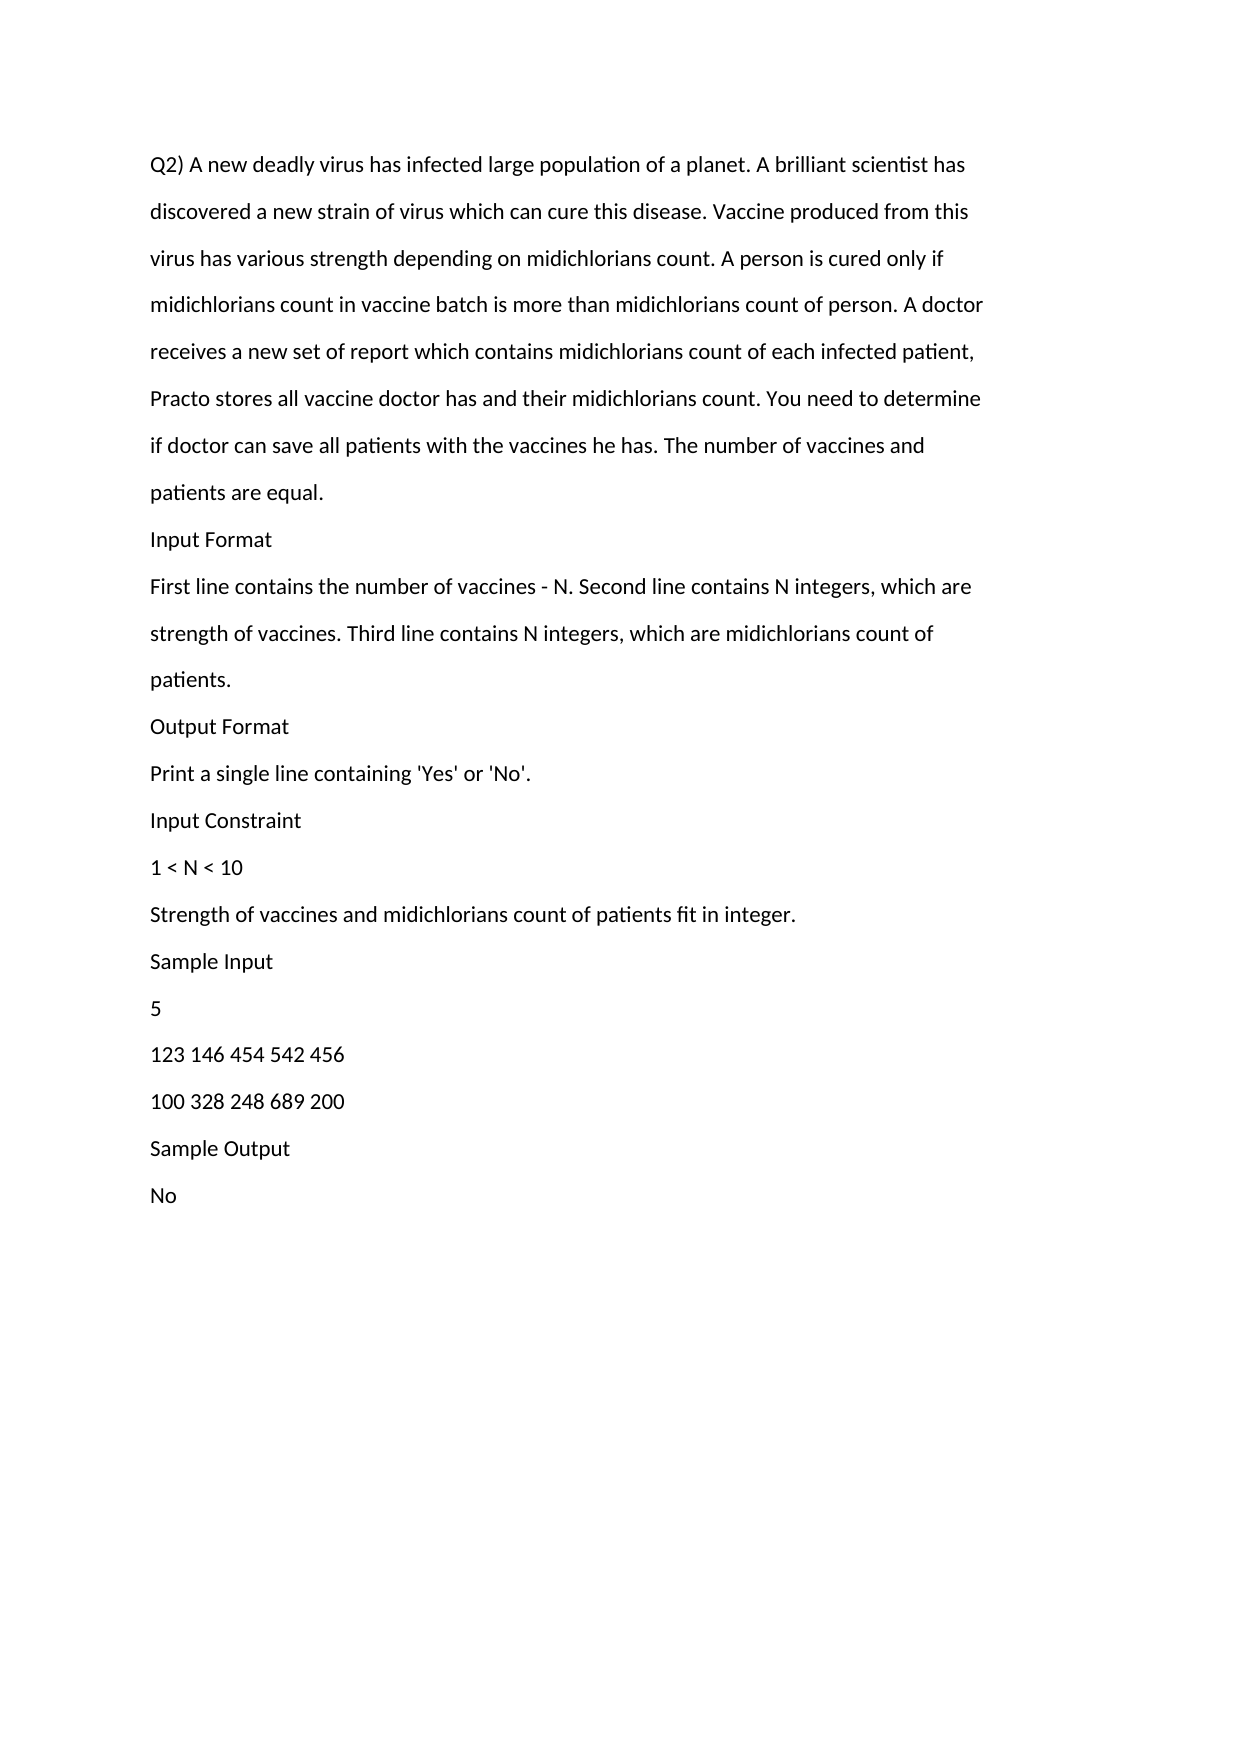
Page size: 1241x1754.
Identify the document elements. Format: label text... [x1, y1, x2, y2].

text Input Constraint [150, 806, 1090, 834]
text 100 328 248 689 200 [150, 1087, 1090, 1116]
text 1 < N < 10 [150, 853, 1090, 881]
text if doctor can save all patients with the vaccines he has. The number of vaccines and [150, 431, 1090, 459]
text receives a new set of report which contains midichlorians count of each infected patient, [150, 337, 1090, 366]
text Q2) A new deadly virus has infected large population of a planet. A brilliant scientist has [150, 150, 1090, 178]
text Input Format [150, 525, 1090, 553]
text patients are equal. [150, 478, 1090, 506]
text Strength of vaccines and midichlorians count of patients fit in integer. [150, 900, 1090, 928]
text strength of vaccines. Third line contains N integers, which are midichlorians count of [150, 619, 1090, 647]
text First line contains the number of vaccines - N. Second line contains N integers, which are [150, 572, 1090, 600]
text midichlorians count in vaccine batch is more than midichlorians count of person. A doctor [150, 291, 1090, 319]
text virus has various strength depending on midichlorians count. A person is cured only if [150, 244, 1090, 272]
text Sample Output [150, 1134, 1090, 1162]
text Output Format [150, 712, 1090, 741]
text discovered a new strain of virus which can cure this disease. Vaccine produced from this [150, 197, 1090, 225]
text patients. [150, 666, 1090, 694]
text Practo stores all vaccine doctor has and their midichlorians count. You need to determine [150, 384, 1090, 412]
text Print a single line containing 'Yes' or 'No'. [150, 759, 1090, 787]
text 123 146 454 542 456 [150, 1041, 1090, 1069]
text Sample Input [150, 947, 1090, 975]
text No [150, 1181, 1090, 1209]
text 5 [150, 994, 1090, 1022]
